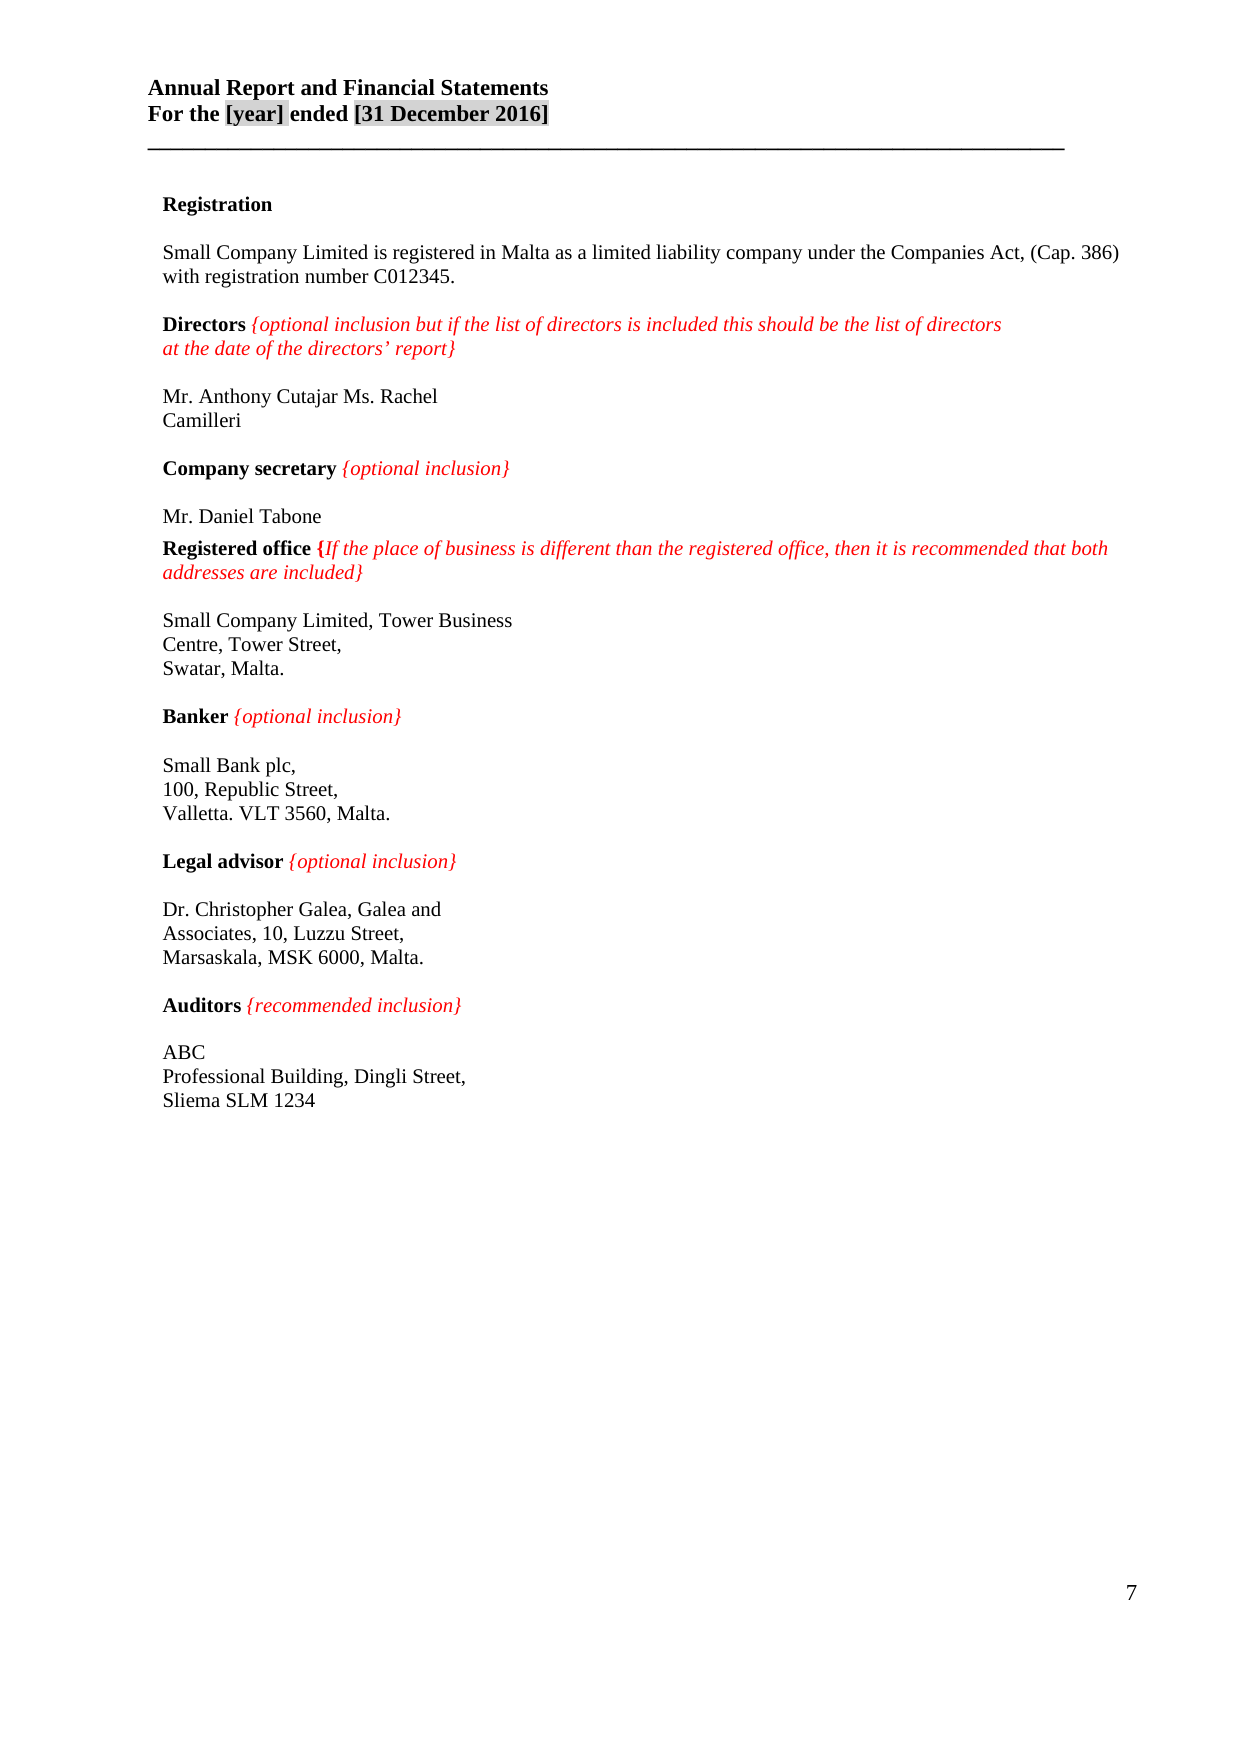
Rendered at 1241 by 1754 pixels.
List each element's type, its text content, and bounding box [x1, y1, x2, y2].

text Legal advisor {optional inclusion} [162, 848, 1116, 873]
text Valletta. VLT 3560, Malta. [162, 801, 453, 825]
text Marsaskala, MSK 6000, Malta. [162, 945, 487, 969]
text Company secretary {optional inclusion} [162, 456, 1127, 480]
text Mr. Daniel Tabone [162, 504, 1127, 528]
text Registered office {If the place of business is different than the registered office, then it is recommended that both addresses are included} [162, 536, 1111, 584]
text at the date of the directors’ report} [162, 336, 1127, 360]
text Small Bank plc, [162, 752, 1116, 777]
text Swatar, Malta. [162, 656, 394, 680]
text Banker {optional inclusion} [162, 704, 1116, 728]
text Sliema SLM 1234 [162, 1088, 1116, 1112]
text Mr. Anthony Cutajar Ms. Rachel Camilleri [162, 384, 487, 432]
text Professional Building, Dingli Street, [162, 1064, 471, 1088]
text Small Company Limited is registered in Malta as a limited liability company under the Companies Act, (Cap. 386) with registration number C012345. [162, 240, 1127, 288]
text Auditors {recommended inclusion} [162, 993, 1116, 1017]
text 100, Republic Street, [162, 777, 1116, 801]
text Small Company Limited, Tower Business Centre, Tower Street, [162, 608, 534, 656]
subtitle Registration [162, 192, 1127, 216]
text ABC [162, 1041, 1116, 1064]
text Dr. Christopher Galea, Galea and Associates, 10, Luzzu Street, [162, 897, 487, 945]
text Directors {optional inclusion but if the list of directors is included this should be the list of directors [162, 312, 1127, 336]
